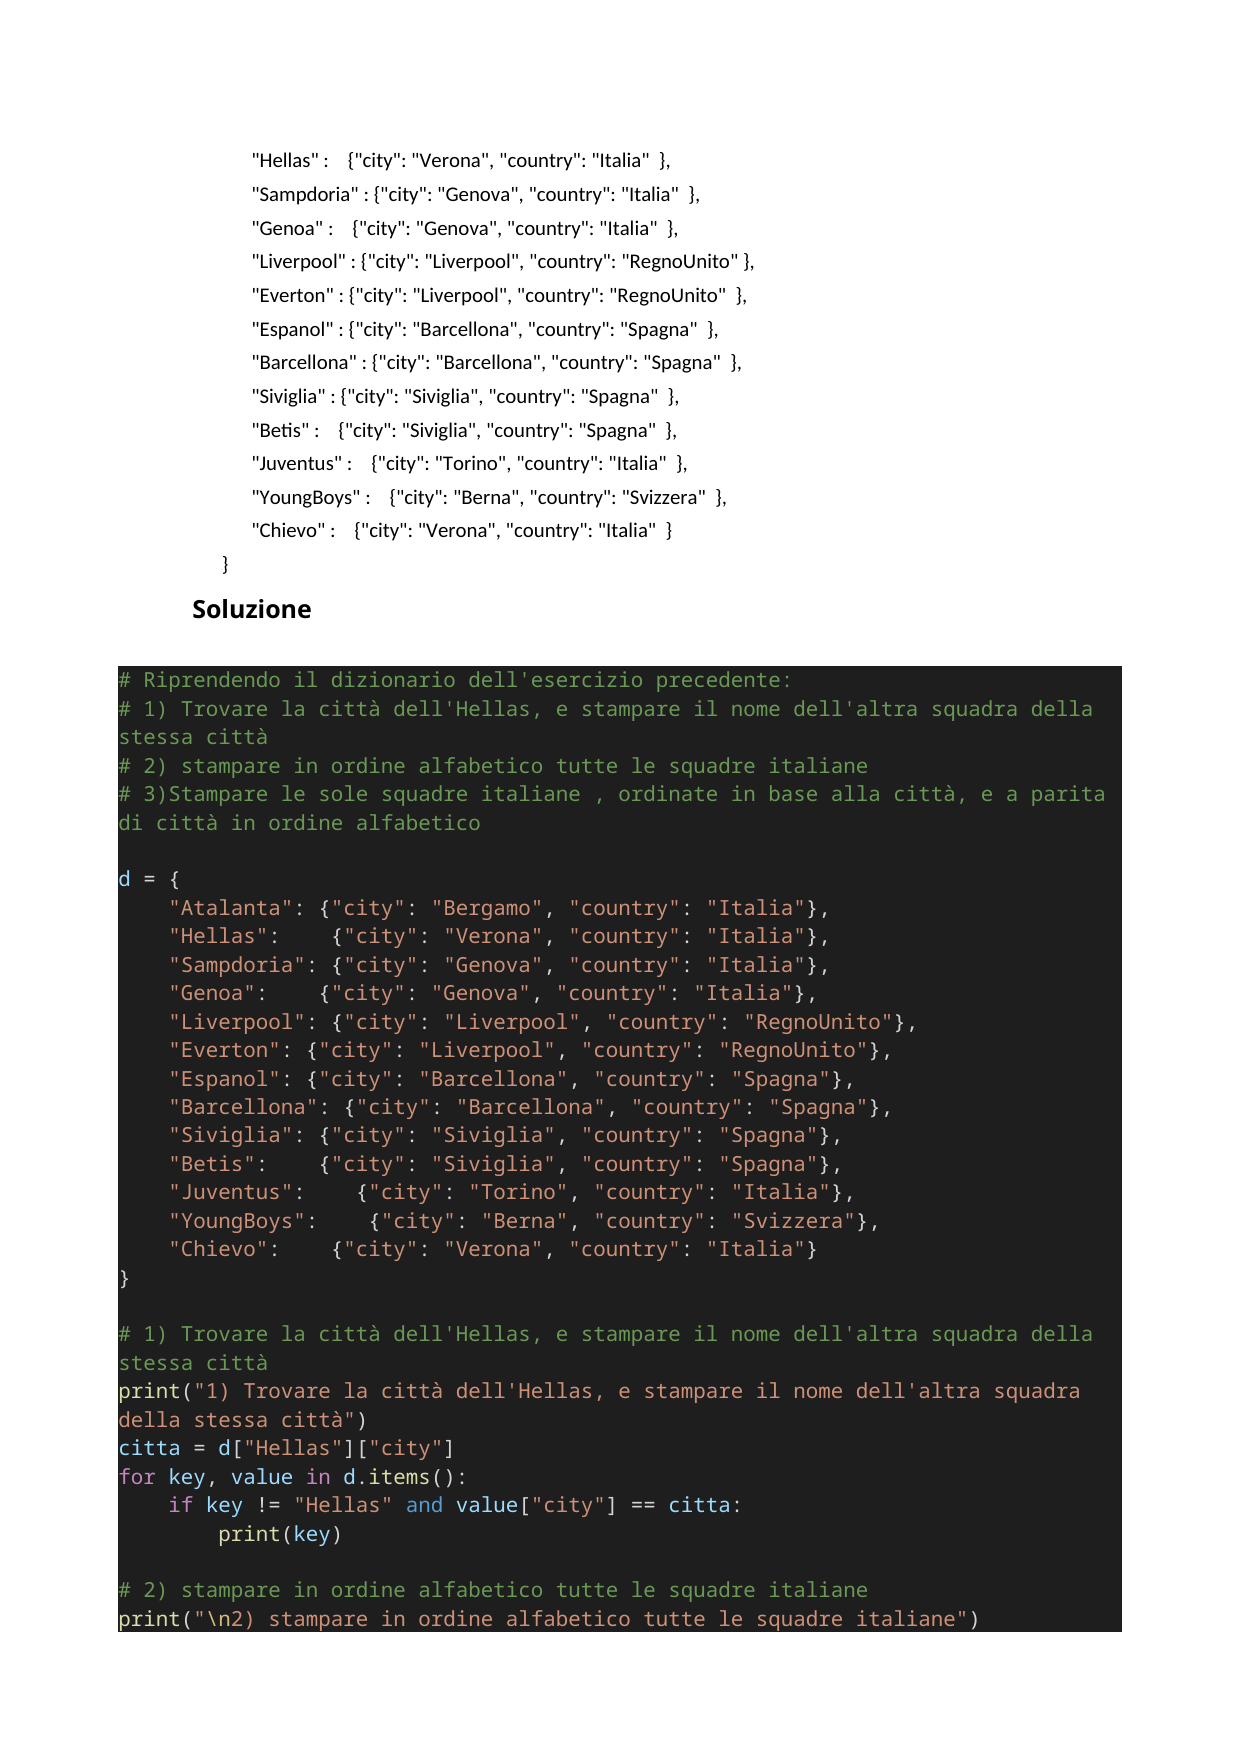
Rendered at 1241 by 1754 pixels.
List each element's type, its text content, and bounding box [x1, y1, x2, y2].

text "Siviglia": {"city": "Siviglia", "country": "Spagna"}, [118, 1121, 1122, 1149]
text # 2) stampare in ordine alfabetico tutte le squadre italiane [118, 751, 1122, 779]
text # 1) Trovare la città dell'Hellas, e stampare il nome dell'altra squadra della stessa città [118, 694, 1122, 751]
text "Betis" : {"city": "Siviglia", "country": "Spagna" }, [251, 417, 1122, 442]
text "Genoa": {"city": "Genova", "country": "Italia"}, [118, 978, 1122, 1007]
text } [222, 551, 1122, 577]
text "Barcellona": {"city": "Barcellona", "country": "Spagna"}, [118, 1092, 1122, 1121]
text # Riprendendo il dizionario dell'esercizio precedente: [118, 666, 1122, 694]
text "Hellas": {"city": "Verona", "country": "Italia"}, [118, 921, 1122, 950]
text # 3)Stampare le sole squadre italiane , ordinate in base alla città, e a parita di città in ordine alfabetico [118, 779, 1122, 836]
text "Siviglia" : {"city": "Siviglia", "country": "Spagna" }, [251, 383, 1122, 408]
text print("1) Trovare la città dell'Hellas, e stampare il nome dell'altra squadra della stessa città") [118, 1376, 1122, 1433]
subtitle Soluzione [192, 591, 1122, 625]
text "Chievo": {"city": "Verona", "country": "Italia"} [118, 1234, 1122, 1263]
text "Hellas" : {"city": "Verona", "country": "Italia" }, [251, 148, 1122, 173]
text "YoungBoys": {"city": "Berna", "country": "Svizzera"}, [118, 1206, 1122, 1234]
text # 1) Trovare la città dell'Hellas, e stampare il nome dell'altra squadra della stessa città [118, 1319, 1122, 1376]
text "Chievo" : {"city": "Verona", "country": "Italia" } [251, 518, 1122, 543]
text "Espanol": {"city": "Barcellona", "country": "Spagna"}, [118, 1064, 1122, 1092]
text "Sampdoria": {"city": "Genova", "country": "Italia"}, [118, 950, 1122, 978]
text "Sampdoria" : {"city": "Genova", "country": "Italia" }, [251, 181, 1122, 207]
text } [118, 1263, 1122, 1291]
text "Betis": {"city": "Siviglia", "country": "Spagna"}, [118, 1149, 1122, 1177]
text "YoungBoys" : {"city": "Berna", "country": "Svizzera" }, [251, 484, 1122, 509]
text "Everton" : {"city": "Liverpool", "country": "RegnoUnito" }, [251, 282, 1122, 308]
text d = { [118, 864, 1122, 893]
text citta = d["Hellas"]["city"] [118, 1433, 1122, 1462]
text "Everton": {"city": "Liverpool", "country": "RegnoUnito"}, [118, 1035, 1122, 1064]
text "Liverpool" : {"city": "Liverpool", "country": "RegnoUnito" }, [251, 248, 1122, 274]
text "Liverpool": {"city": "Liverpool", "country": "RegnoUnito"}, [118, 1007, 1122, 1035]
text if key != "Hellas" and value["city"] == citta: [118, 1490, 1122, 1519]
text "Juventus" : {"city": "Torino", "country": "Italia" }, [251, 450, 1122, 476]
text for key, value in d.items(): [118, 1462, 1122, 1490]
text "Atalanta": {"city": "Bergamo", "country": "Italia"}, [118, 893, 1122, 921]
text "Espanol" : {"city": "Barcellona", "country": "Spagna" }, [251, 316, 1122, 341]
text print(key) [118, 1519, 1122, 1547]
text "Barcellona" : {"city": "Barcellona", "country": "Spagna" }, [251, 349, 1122, 375]
text "Juventus": {"city": "Torino", "country": "Italia"}, [118, 1177, 1122, 1206]
text # 2) stampare in ordine alfabetico tutte le squadre italiane [118, 1576, 1122, 1604]
text print("\n2) stampare in ordine alfabetico tutte le squadre italiane") [118, 1604, 1122, 1632]
text "Genoa" : {"city": "Genova", "country": "Italia" }, [251, 215, 1122, 240]
